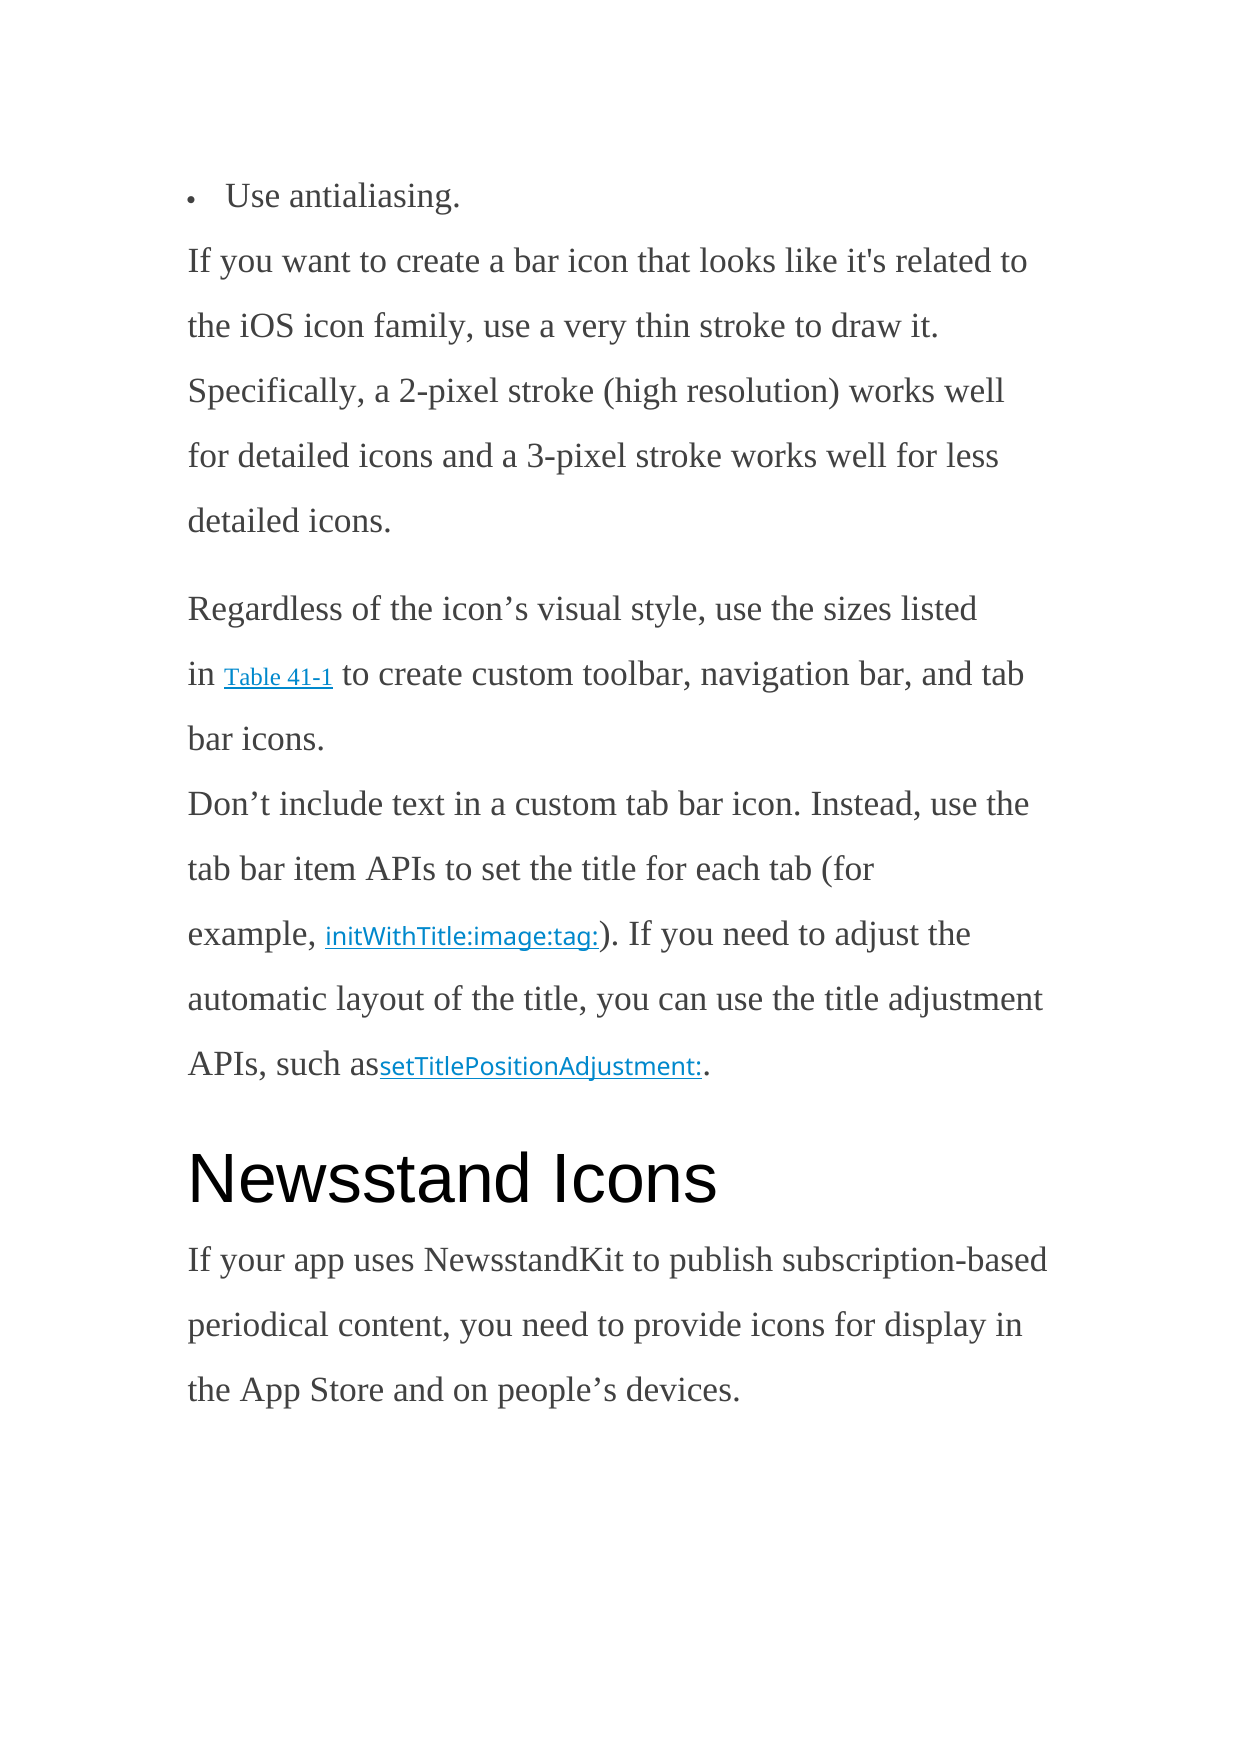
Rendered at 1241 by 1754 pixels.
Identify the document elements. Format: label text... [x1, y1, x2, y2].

text Don’t include text in a custom tab bar icon. Instead, use the tab bar item APIs to set the title for each tab (for example, initWithTitle:image:tag:). If you need to adjust the automatic layout of the title, you can use the title adjustment APIs, such assetTitlePositionAdjustment:. [187, 770, 1053, 1095]
text Newsstand Icons [187, 1128, 1053, 1226]
text If your app uses NewsstandKit to publish subscription-based periodical content, you need to provide icons for display in the App Store and on people’s devices. [187, 1226, 1053, 1421]
list Use antialiasing. [187, 162, 1053, 227]
text Regardless of the icon’s visual style, use the sizes listed in Table 41-1 to create custom toolbar, navigation bar, and tab bar icons. [187, 575, 1053, 770]
text If you want to create a bar icon that looks like it's related to the iOS icon family, use a very thin stroke to draw it. Specifically, a 2-pixel stroke (high resolution) works well for detailed icons and a 3-pixel stroke works well for less detailed icons. [187, 227, 1053, 552]
